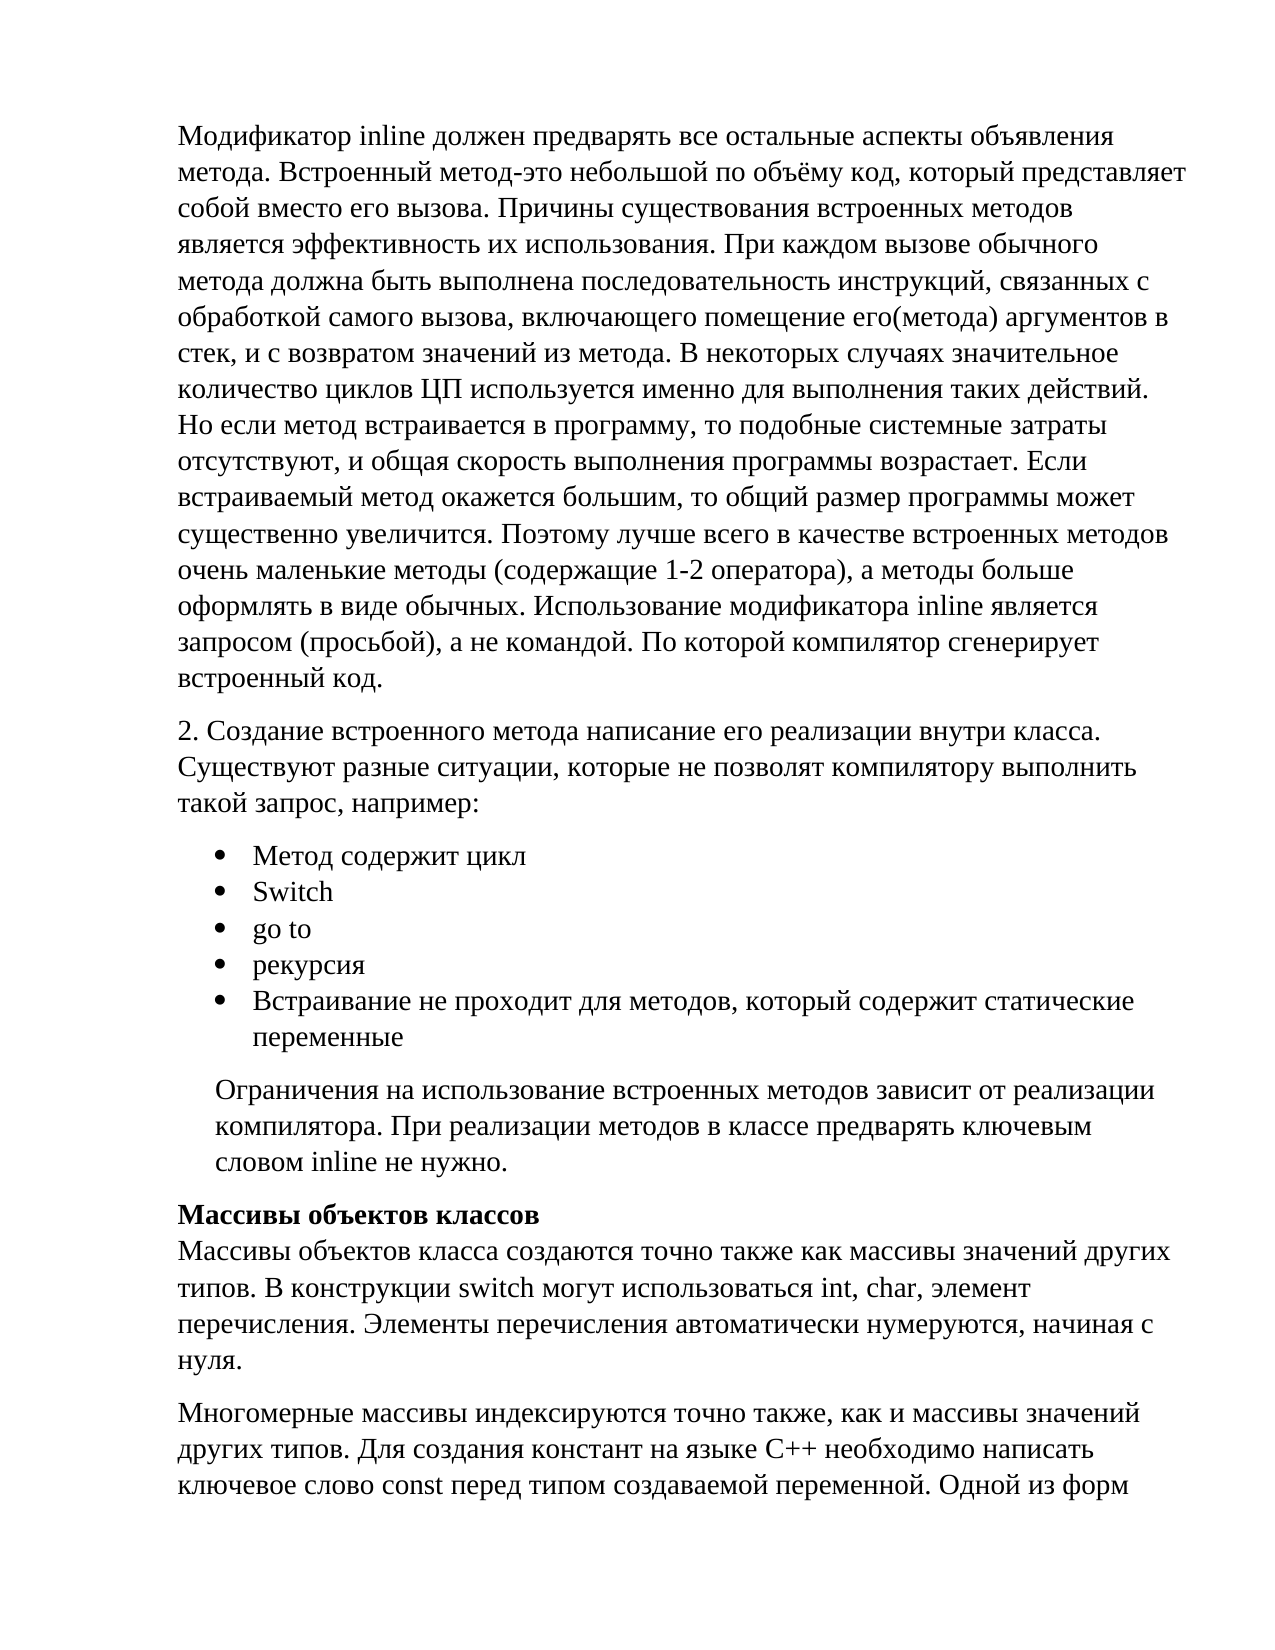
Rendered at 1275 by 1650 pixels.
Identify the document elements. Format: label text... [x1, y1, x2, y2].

list Встраивание не проходит для методов, который содержит статические переменные [215, 983, 1186, 1053]
subtitle Массивы объектов классов [177, 1197, 1186, 1231]
list рекурсия [215, 947, 1186, 981]
list Switch [215, 874, 1186, 908]
list Метод содержит цикл [215, 838, 1186, 872]
text Массивы объектов класса создаются точно также как массивы значений других типов. В конструкции switch могут использоваться int, char, элемент перечисления. Элементы перечисления автоматически нумеруются, начиная с нуля. [177, 1233, 1186, 1376]
text Ограничения на использование встроенных методов зависит от реализации компилятора. При реализации методов в классе предварять ключевым словом inline не нужно. [215, 1072, 1186, 1178]
list go to [215, 911, 1186, 944]
text 2. Создание встроенного метода написание его реализации внутри класса. Существуют разные ситуации, которые не позволят компилятору выполнить такой запрос, например: [177, 713, 1186, 819]
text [177, 1395, 1186, 1501]
text Модификатор inline должен предварять все остальные аспекты объявления метода. Встроенный метод-это небольшой по объёму код, который представляет собой вместо его вызова. Причины существования встроенных методов является эффективность их использования. При каждом вызове обычного метода должна быть выполнена последовательность инструкций, связанных с обработкой самого вызова, включающего помещение его(метода) аргументов в стек, и с возвратом значений из метода. В некоторых случаях значительное количество циклов ЦП используется именно для выполнения таких действий. Но если метод встраивается в программу, то подобные системные затраты отсутствуют, и общая скорость выполнения программы возрастает. Если встраиваемый метод окажется большим, то общий размер программы может существенно увеличится. Поэтому лучше всего в качестве встроенных методов очень маленькие методы (содержащие 1-2 оператора), а методы больше оформлять в виде обычных. Использование модификатора inline является запросом (просьбой), а не командой. По которой компилятор сгенерирует встроенный код. [177, 118, 1186, 694]
